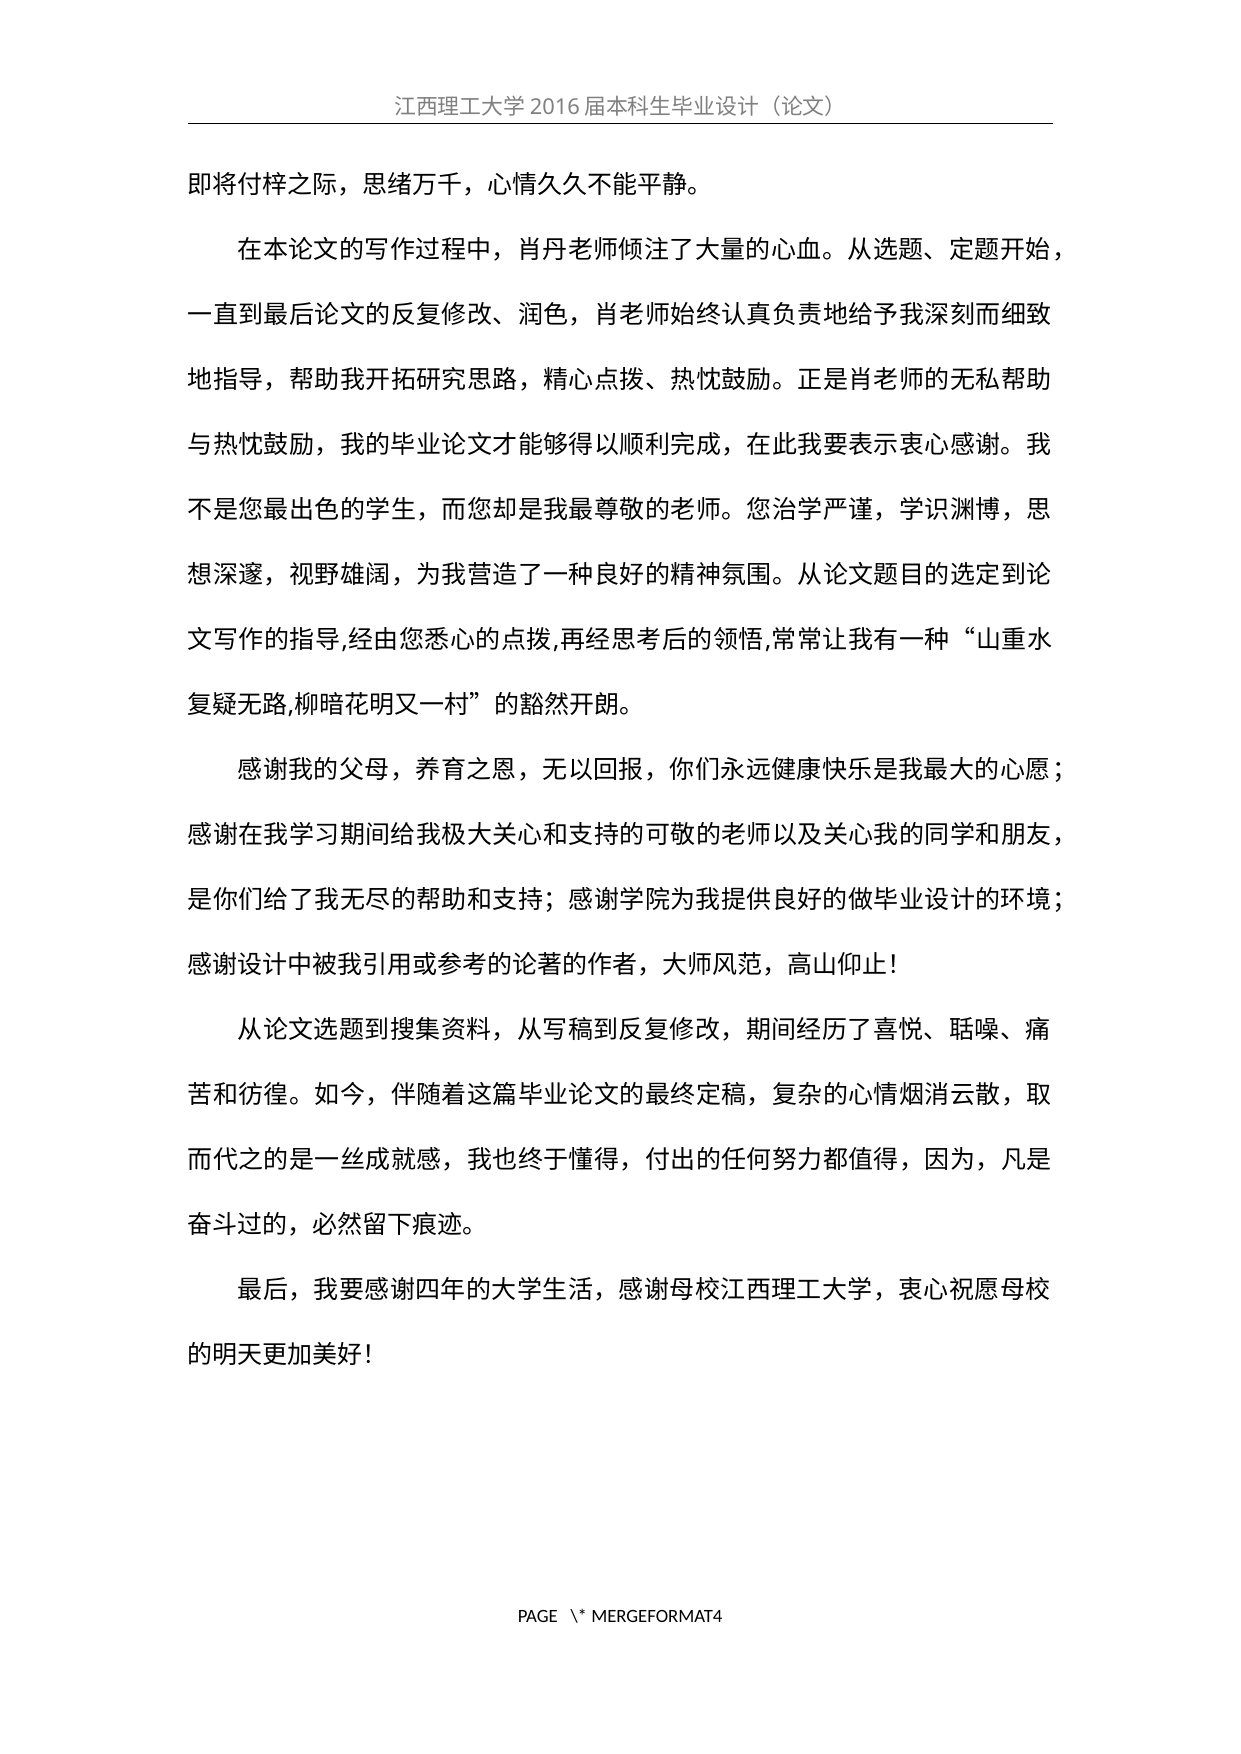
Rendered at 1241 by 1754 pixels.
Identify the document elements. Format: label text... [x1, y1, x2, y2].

text 在本论文的写作过程中，肖丹老师倾注了大量的心血。从选题、定题开始，一直到最后论文的反复修改、润色，肖老师始终认真负责地给予我深刻而细致地指导，帮助我开拓研究思路，精心点拨、热忱鼓励。正是肖老师的无私帮助与热忱鼓励，我的毕业论文才能够得以顺利完成，在此我要表示衷心感谢。我不是您最出色的学生，而您却是我最尊敬的老师。您治学严谨，学识渊博，思想深邃，视野雄阔，为我营造了一种良好的精神氛围。从论文题目的选定到论文写作的指导,经由您悉心的点拨,再经思考后的领悟,常常让我有一种“山重水复疑无路,柳暗花明又一村”的豁然开朗。 [187, 215, 1053, 735]
text 从论文选题到搜集资料，从写稿到反复修改，期间经历了喜悦、聒噪、痛苦和彷徨。如今，伴随着这篇毕业论文的最终定稿，复杂的心情烟消云散，取而代之的是一丝成就感，我也终于懂得，付出的任何努力都值得，因为，凡是奋斗过的，必然留下痕迹。 [187, 995, 1053, 1255]
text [187, 150, 1053, 215]
text 最后，我要感谢四年的大学生活，感谢母校江西理工大学，衷心祝愿母校的明天更加美好！ [187, 1255, 1053, 1385]
text 感谢我的父母，养育之恩，无以回报，你们永远健康快乐是我最大的心愿；感谢在我学习期间给我极大关心和支持的可敬的老师以及关心我的同学和朋友，是你们给了我无尽的帮助和支持；感谢学院为我提供良好的做毕业设计的环境；感谢设计中被我引用或参考的论著的作者，大师风范，高山仰止！ [187, 735, 1053, 995]
